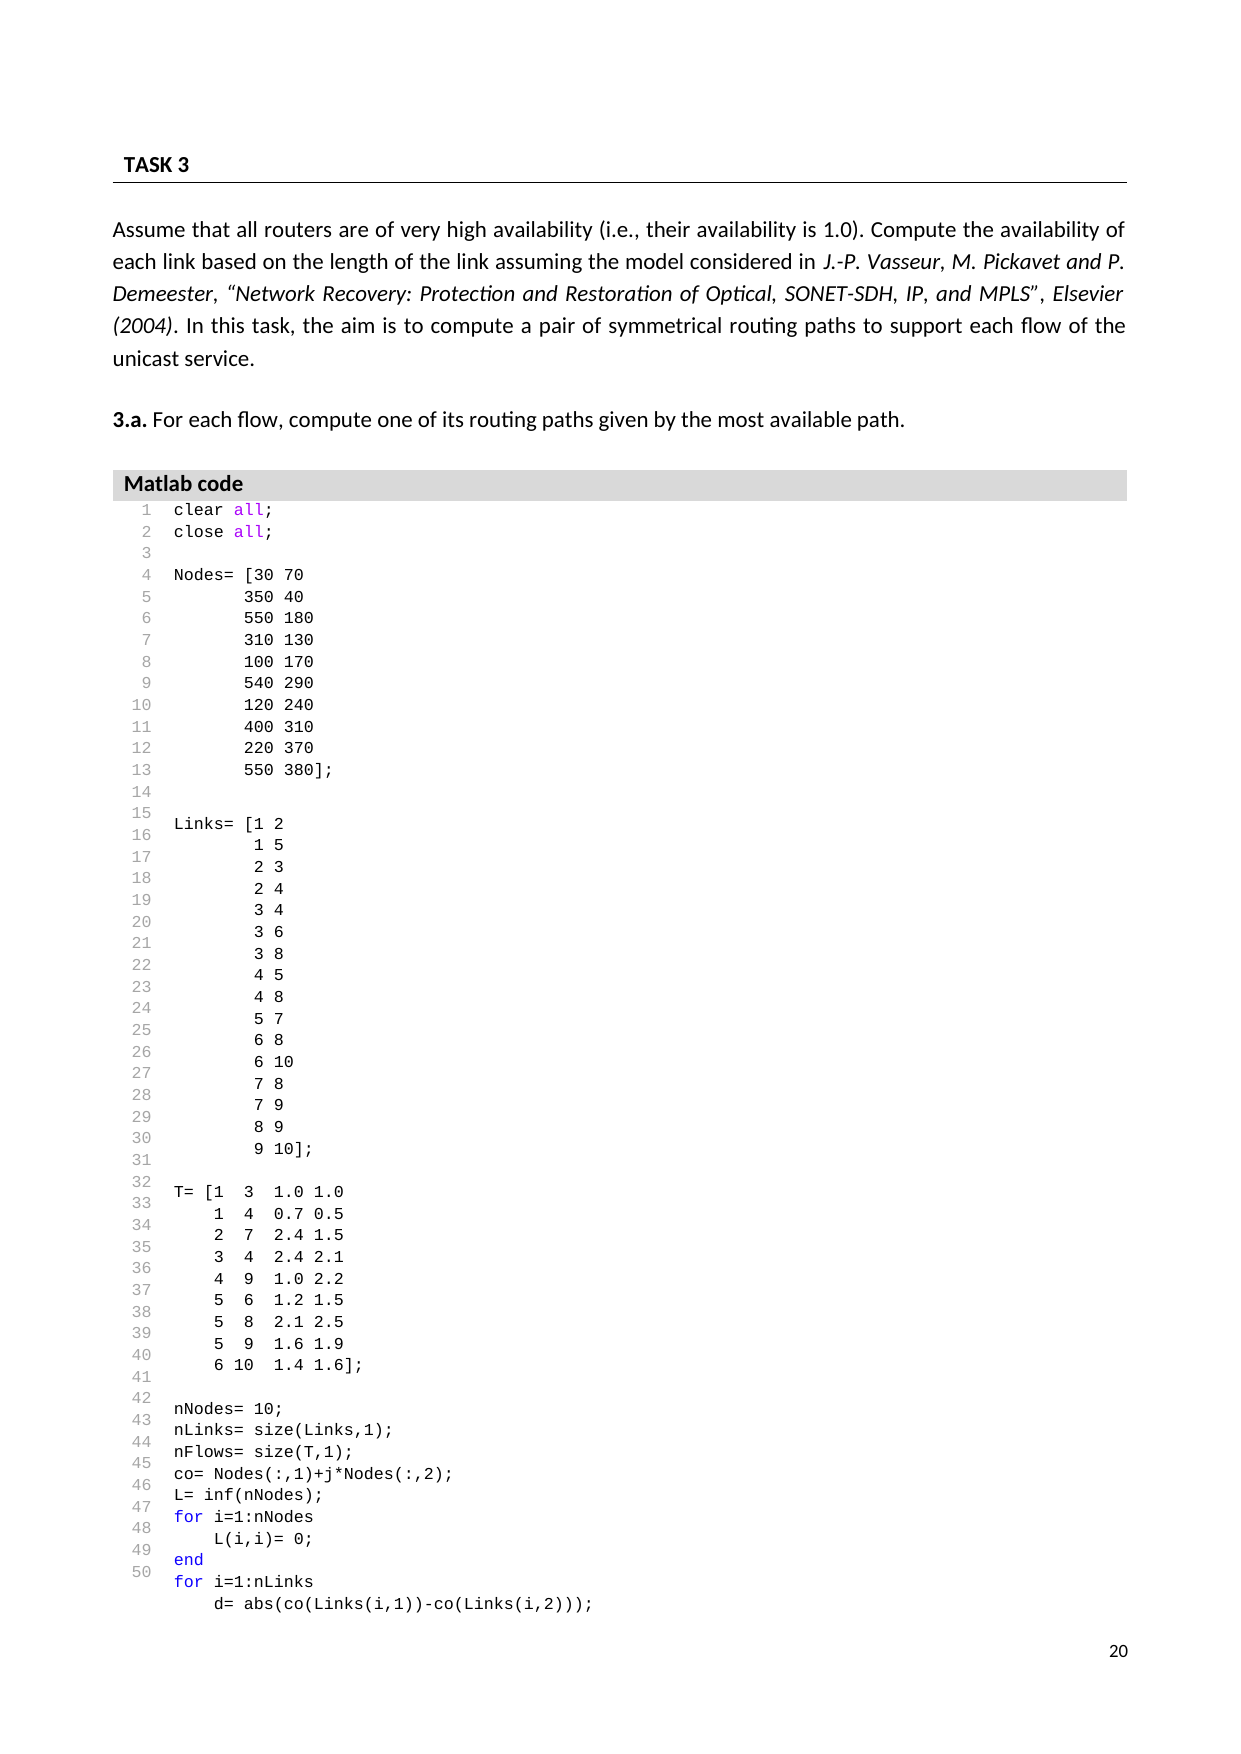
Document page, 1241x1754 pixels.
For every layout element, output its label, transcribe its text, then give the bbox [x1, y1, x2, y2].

text 3.a. For each flow, compute one of its routing paths given by the most available path. [112, 405, 1128, 433]
table_cell 1 2 3 4 5 6 7 8 9 10 11 12 13 14 15 16 17 18 19 20 21 22 23 24 25 26 27 28 29 30 31 32 33 34 35 36 37 38 39 40 41 42 43 44 45 46 47 48 49 50 [113, 501, 162, 1618]
table_header Matlab code [113, 470, 1127, 501]
text Assume that all routers are of very high availability (i.e., their availability is 1.0). Compute the availability of each link based on the length of the link assuming the model considered in J.-P. Vasseur, M. Pickavet and P. Demeester, “Network Recovery: Protection and Restoration of Optical, SONET-SDH, IP, and MPLS”, Elsevier (2004). In this task, the aim is to compute a pair of symmetrical routing paths to support each flow of the unicast service. [112, 215, 1128, 372]
table_header TASK 3 [113, 150, 1127, 182]
